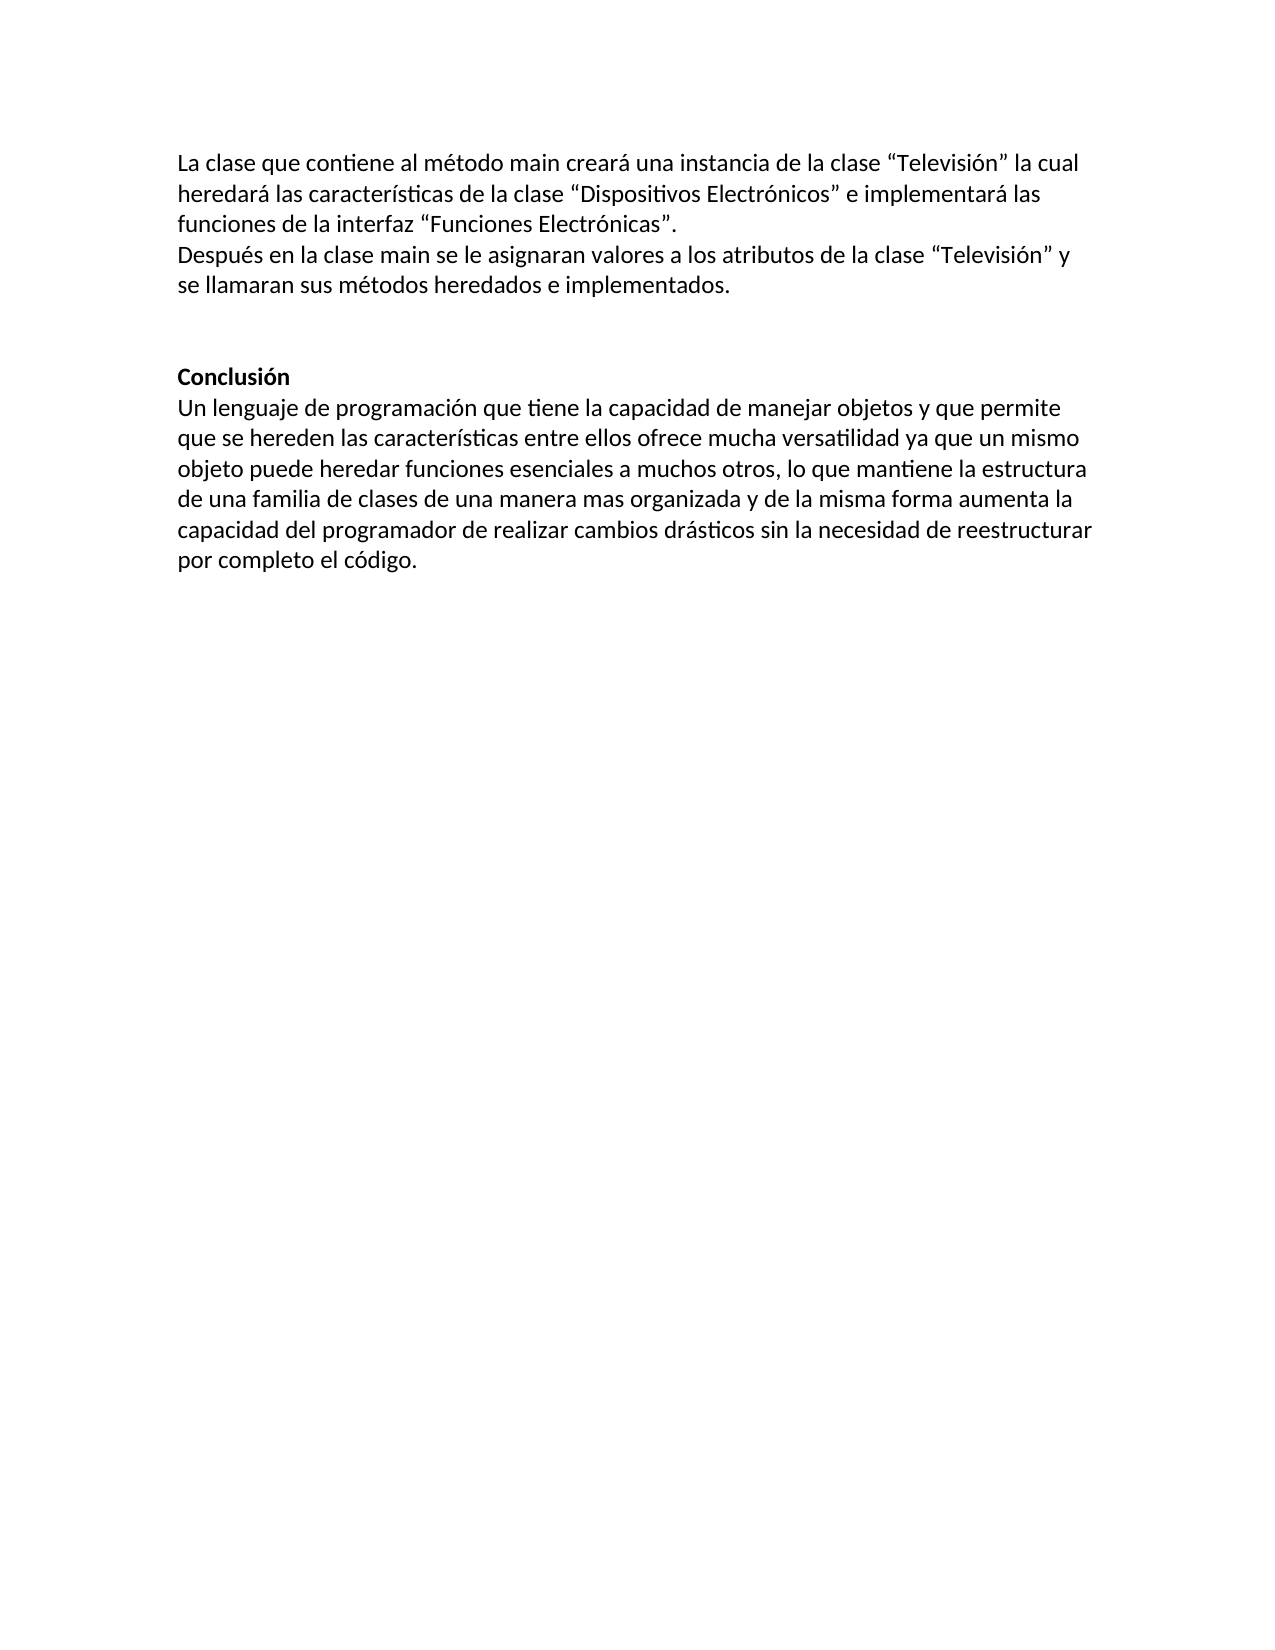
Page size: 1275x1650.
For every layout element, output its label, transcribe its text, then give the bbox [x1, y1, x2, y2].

text La clase que contiene al método main creará una instancia de la clase “Televisión” la cual heredará las características de la clase “Dispositivos Electrónicos” e implementará las funciones de la interfaz “Funciones Electrónicas”. [177, 148, 1098, 239]
text Conclusión [177, 361, 1098, 392]
text Después en la clase main se le asignaran valores a los atributos de la clase “Televisión” y se llamaran sus métodos heredados e implementados. [177, 239, 1098, 300]
text Un lenguaje de programación que tiene la capacidad de manejar objetos y que permite que se hereden las características entre ellos ofrece mucha versatilidad ya que un mismo objeto puede heredar funciones esenciales a muchos otros, lo que mantiene la estructura de una familia de clases de una manera mas organizada y de la misma forma aumenta la capacidad del programador de realizar cambios drásticos sin la necesidad de reestructurar por completo el código. [177, 392, 1098, 575]
